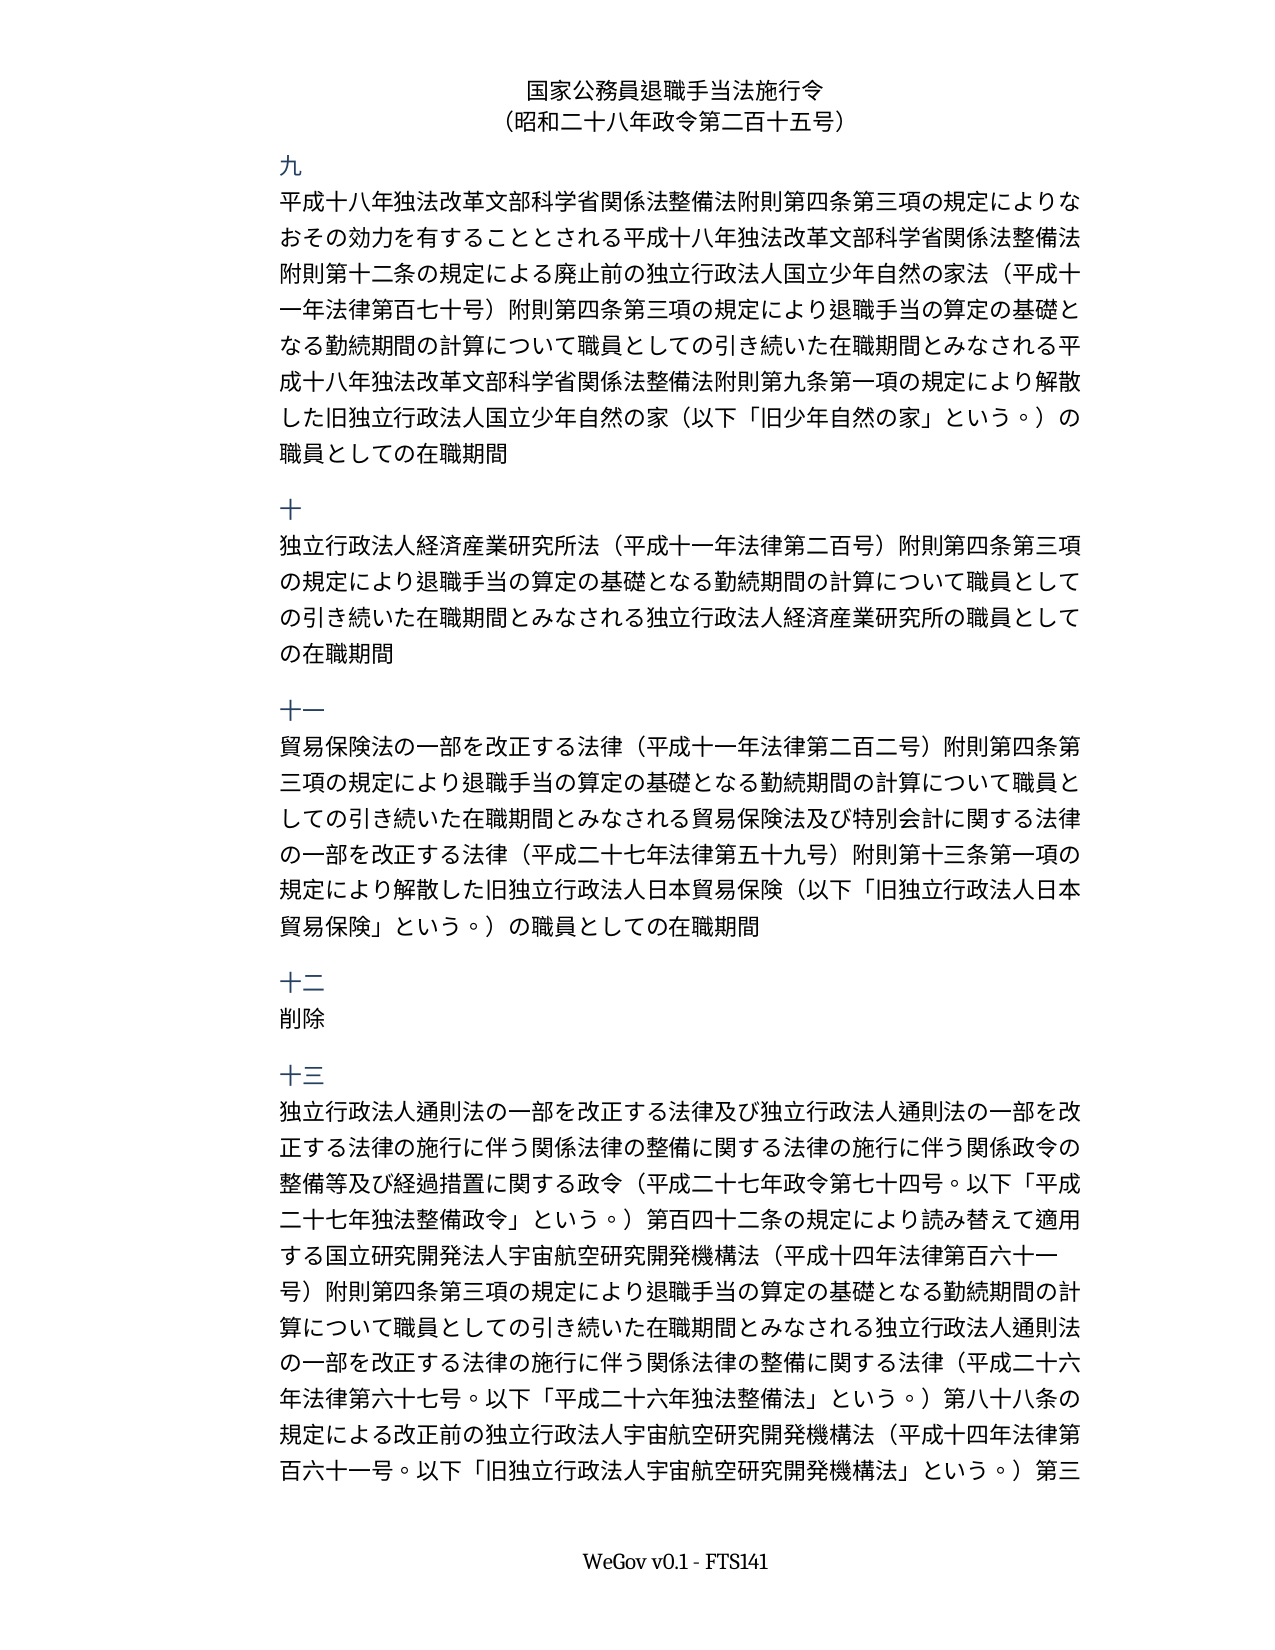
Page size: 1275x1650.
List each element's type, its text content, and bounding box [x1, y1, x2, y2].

subtitle 十 [279, 494, 1087, 526]
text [279, 1096, 1087, 1486]
subtitle 九 [279, 150, 1087, 181]
text 独立行政法人経済産業研究所法（平成十一年法律第二百号）附則第四条第三項の規定により退職手当の算定の基礎となる勤続期間の計算について職員としての引き続いた在職期間とみなされる独立行政法人経済産業研究所の職員としての在職期間 [279, 530, 1087, 669]
text 貿易保険法の一部を改正する法律（平成十一年法律第二百二号）附則第四条第三項の規定により退職手当の算定の基礎となる勤続期間の計算について職員としての引き続いた在職期間とみなされる貿易保険法及び特別会計に関する法律の一部を改正する法律（平成二十七年法律第五十九号）附則第十三条第一項の規定により解散した旧独立行政法人日本貿易保険（以下「旧独立行政法人日本貿易保険」という。）の職員としての在職期間 [279, 731, 1087, 942]
subtitle 十三 [279, 1060, 1087, 1091]
subtitle 十二 [279, 967, 1087, 998]
text 平成十八年独法改革文部科学省関係法整備法附則第四条第三項の規定によりなおその効力を有することとされる平成十八年独法改革文部科学省関係法整備法附則第十二条の規定による廃止前の独立行政法人国立少年自然の家法（平成十一年法律第百七十号）附則第四条第三項の規定により退職手当の算定の基礎となる勤続期間の計算について職員としての引き続いた在職期間とみなされる平成十八年独法改革文部科学省関係法整備法附則第九条第一項の規定により解散した旧独立行政法人国立少年自然の家（以下「旧少年自然の家」という。）の職員としての在職期間 [279, 186, 1087, 469]
text 削除 [279, 1003, 1087, 1034]
subtitle 十一 [279, 695, 1087, 726]
